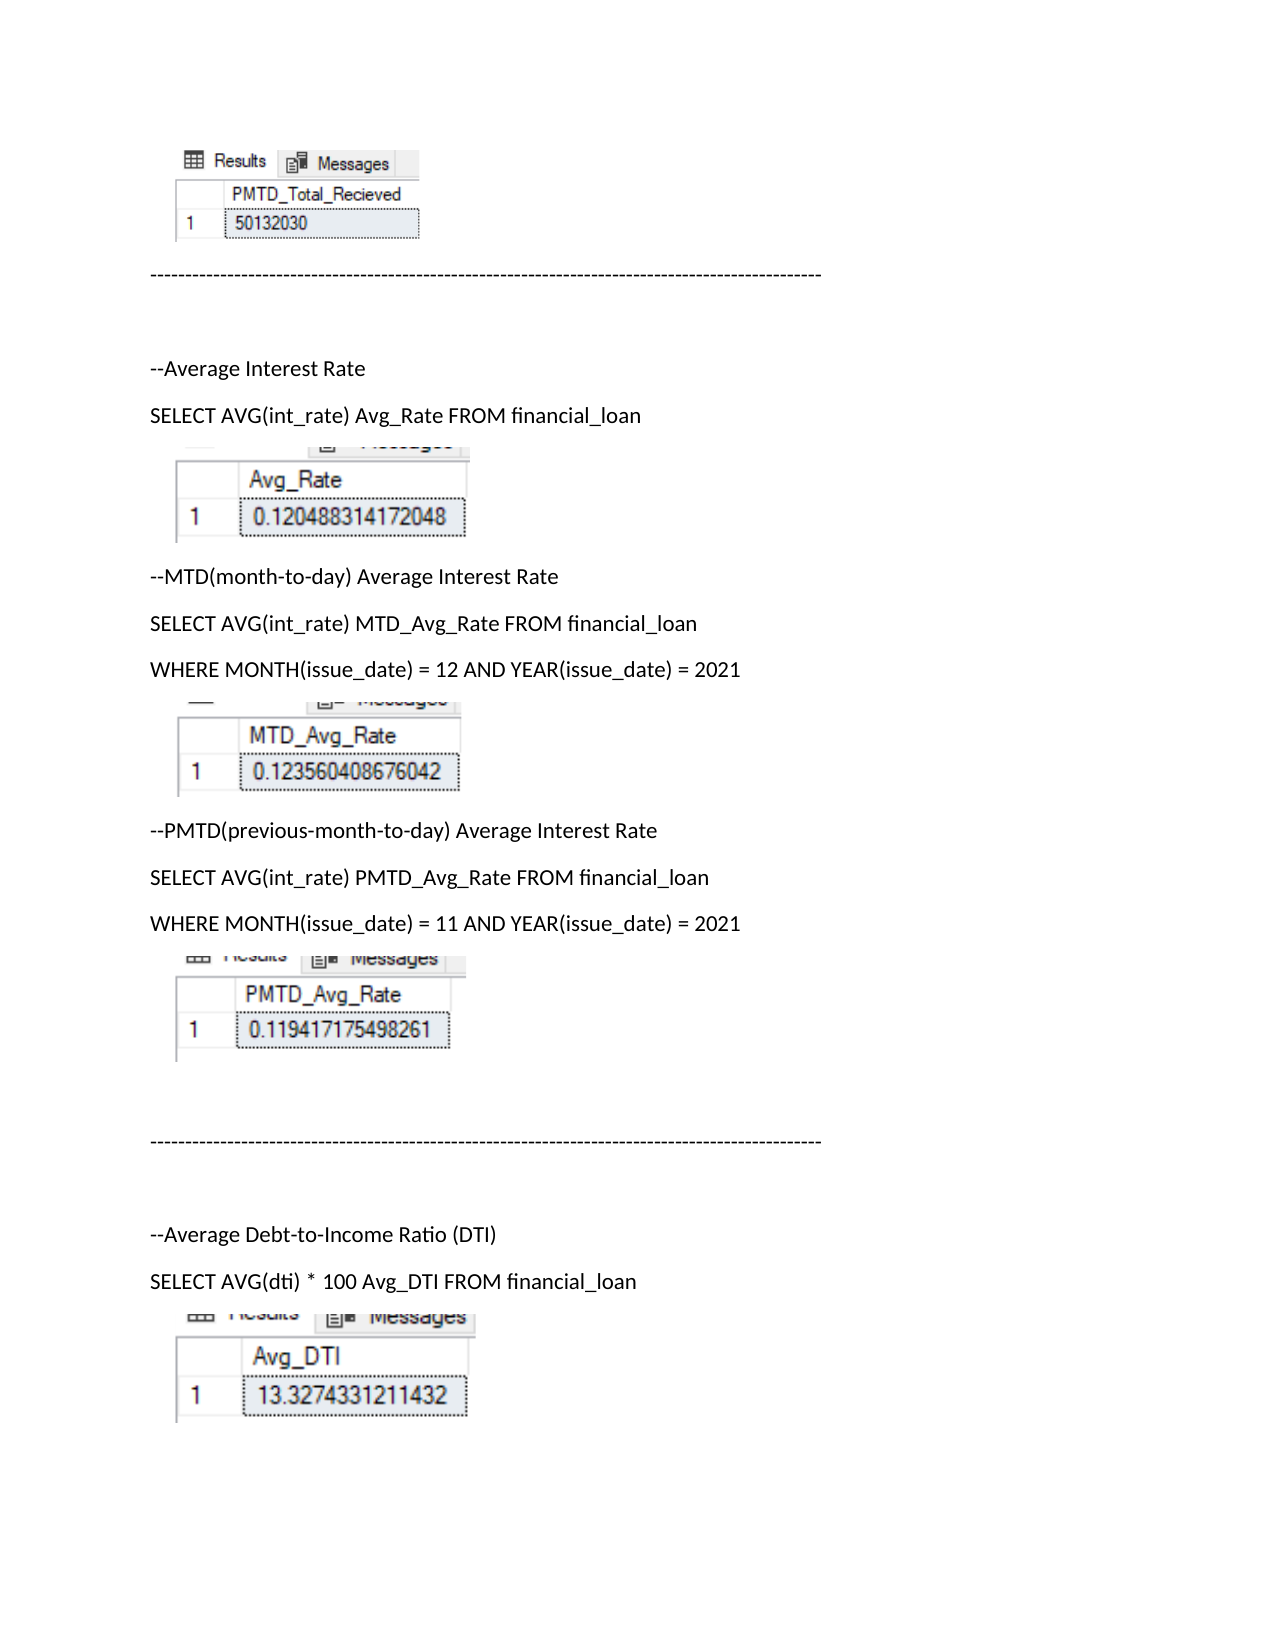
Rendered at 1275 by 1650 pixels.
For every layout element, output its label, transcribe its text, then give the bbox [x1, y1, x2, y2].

text SELECT AVG(dti) * 100 Avg_DTI FROM financial_loan [150, 1267, 1125, 1296]
text --Average Interest Rate [150, 354, 1125, 382]
text SELECT AVG(int_rate) MTD_Avg_Rate FROM financial_loan [150, 609, 1125, 637]
text WHERE MONTH(issue_date) = 11 AND YEAR(issue_date) = 2021 [150, 909, 1125, 938]
text SELECT AVG(int_rate) Avg_Rate FROM financial_loan [150, 401, 1125, 429]
text ------------------------------------------------------------------------------------------------ [150, 1127, 1125, 1155]
text SELECT AVG(int_rate) PMTD_Avg_Rate FROM financial_loan [150, 863, 1125, 891]
text --MTD(month-to-day) Average Interest Rate [150, 562, 1125, 590]
text --Average Debt-to-Income Ratio (DTI) [150, 1221, 1125, 1249]
text ------------------------------------------------------------------------------------------------ [150, 260, 1125, 288]
text WHERE MONTH(issue_date) = 12 AND YEAR(issue_date) = 2021 [150, 656, 1125, 683]
text --PMTD(previous-month-to-day) Average Interest Rate [150, 816, 1125, 844]
